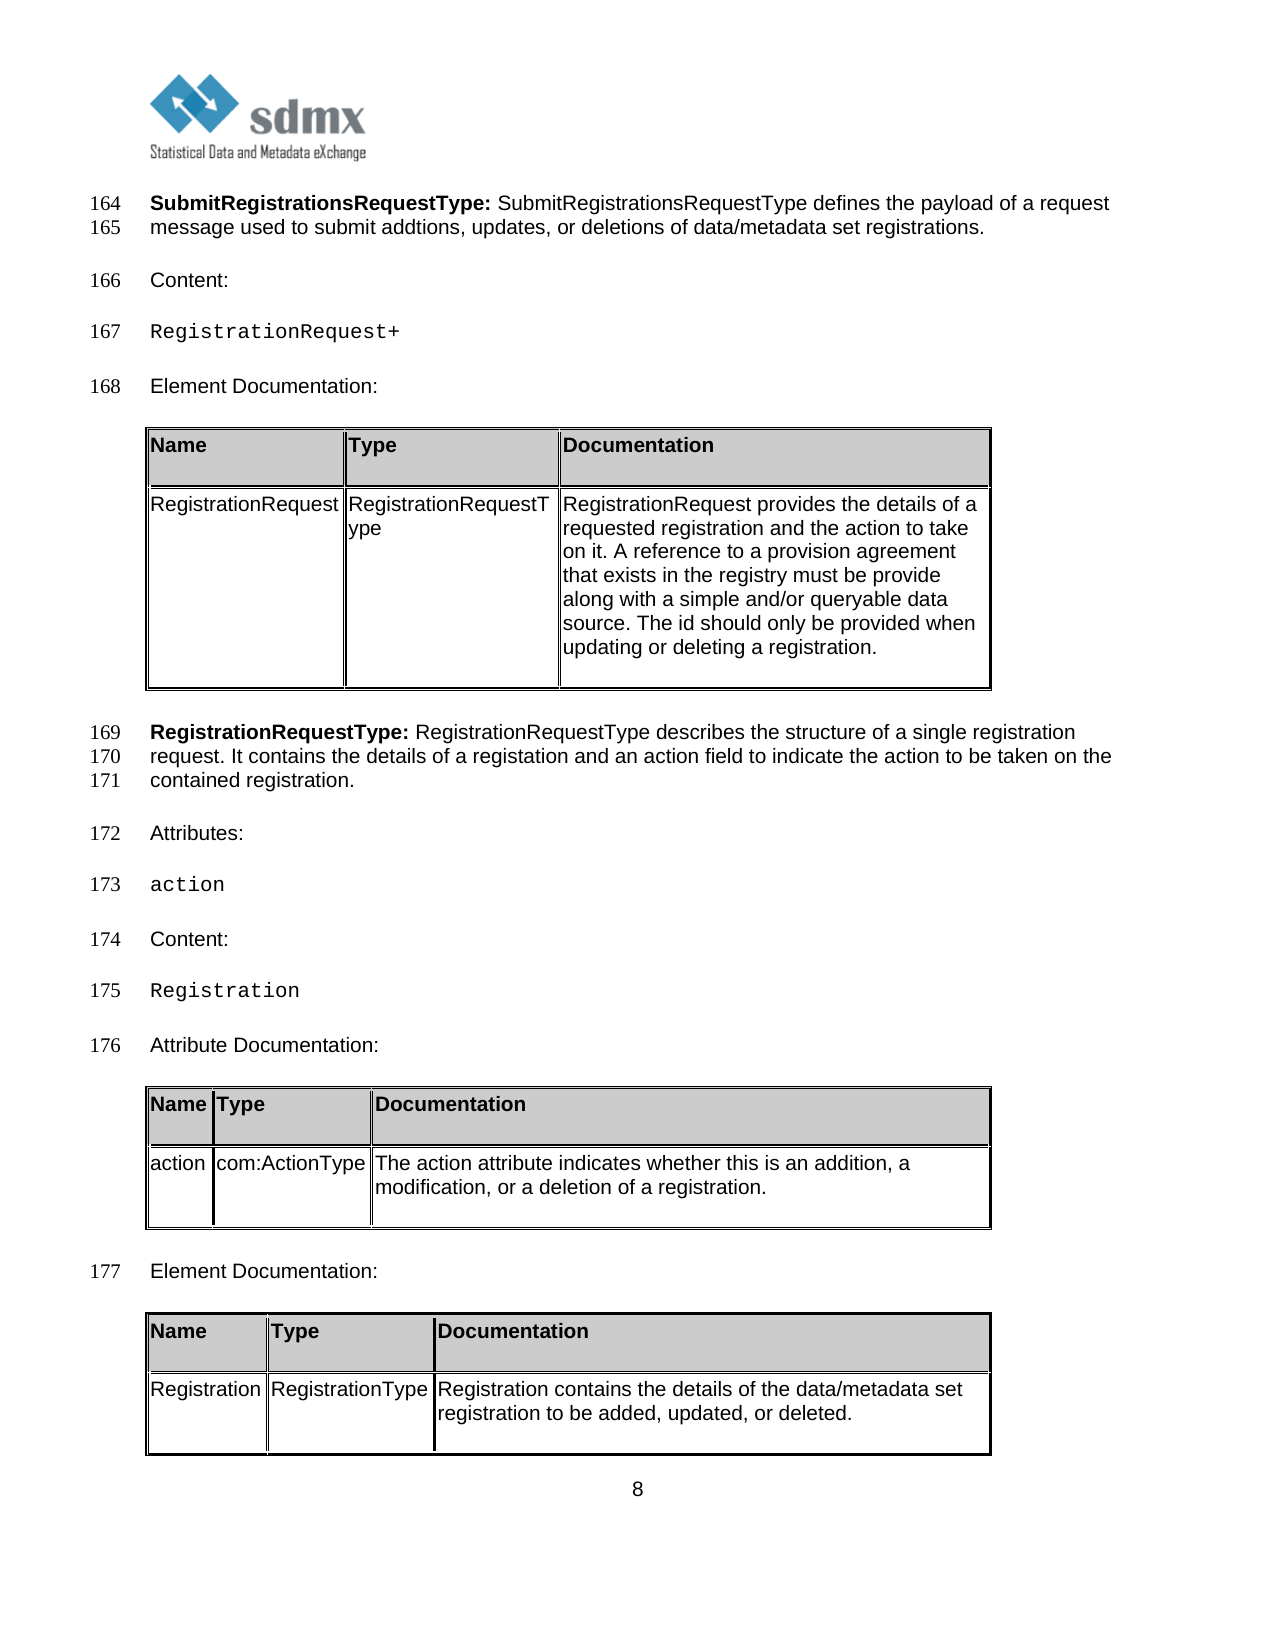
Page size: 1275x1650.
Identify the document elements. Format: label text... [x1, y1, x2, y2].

table_header Type [213, 1089, 372, 1144]
table_header Name [147, 1087, 213, 1144]
picture [150, 74, 372, 164]
text Content: [150, 927, 1125, 951]
text RegistrationRequest+ [150, 321, 1125, 344]
table_cell RegistrationRequest provides the details of a requested registration and the action to take on it. A reference to a provision agreement that exists in the registry must be provide along with a simple and/or queryable data source. The id should only be provided when updating or deleting a registration. [560, 485, 990, 687]
text Content: [150, 268, 1125, 292]
table_cell Registration [147, 1371, 267, 1453]
table_cell RegistrationRequest [149, 485, 345, 687]
table_header Type [345, 430, 559, 485]
table_cell The action attribute indicates whether this is an addition, a modification, or a deletion of a registration. [372, 1144, 990, 1227]
table_header Name [149, 1315, 267, 1371]
text Element Documentation: [150, 373, 1125, 397]
text Element Documentation: [150, 1259, 1125, 1283]
text Registration [150, 980, 1125, 1003]
table_cell Registration contains the details of the data/metadata set registration to be added, updated, or deleted. [434, 1371, 991, 1453]
table_header Documentation [372, 1089, 989, 1144]
table_header Type [268, 1315, 434, 1371]
table_cell RegistrationRequestT ype [345, 489, 559, 687]
table_header Name [147, 428, 345, 485]
text RegistrationRequestType: RegistrationRequestType describes the structure of a single registration request. It contains the details of a registation and an action field to indicate the action to be taken on the contained registration. [150, 720, 1125, 792]
text Attributes: [150, 821, 1125, 845]
table_header Documentation [434, 1315, 989, 1371]
table_cell com:ActionType [213, 1148, 372, 1227]
text SubmitRegistrationsRequestType: SubmitRegistrationsRequestType defines the payload of a request message used to submit addtions, updates, or deletions of data/metadata set registrations. [150, 191, 1125, 238]
table_cell RegistrationType [268, 1374, 434, 1453]
text Attribute Documentation: [150, 1033, 1125, 1057]
table_header Documentation [560, 430, 989, 485]
table_cell action [149, 1144, 213, 1227]
text action [150, 874, 1125, 897]
